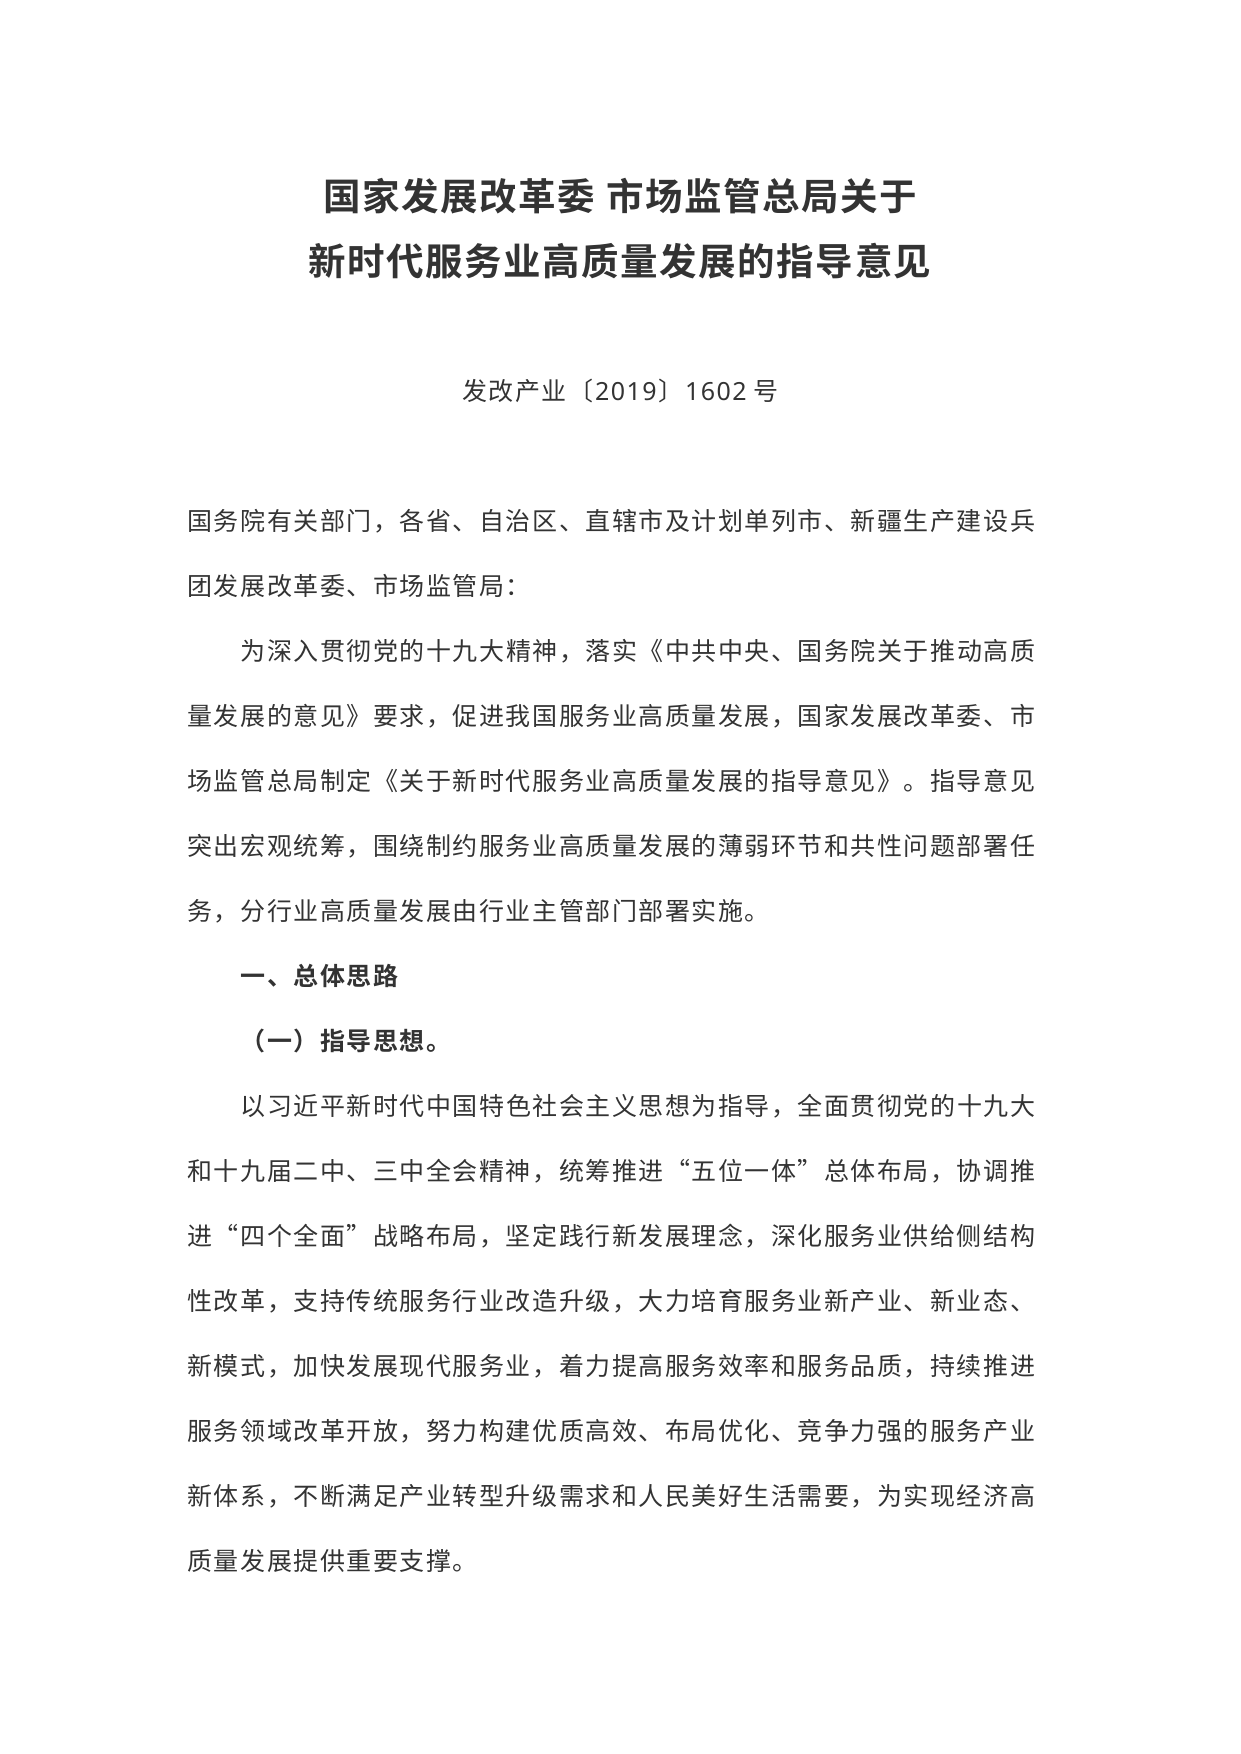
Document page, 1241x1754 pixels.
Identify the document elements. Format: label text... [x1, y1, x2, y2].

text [187, 422, 1053, 1592]
text 国家发展改革委 市场监管总局关于 [187, 162, 1053, 227]
text 新时代服务业高质量发展的指导意见 [187, 227, 1053, 292]
text 发改产业〔2019〕1602号 [187, 357, 1053, 422]
